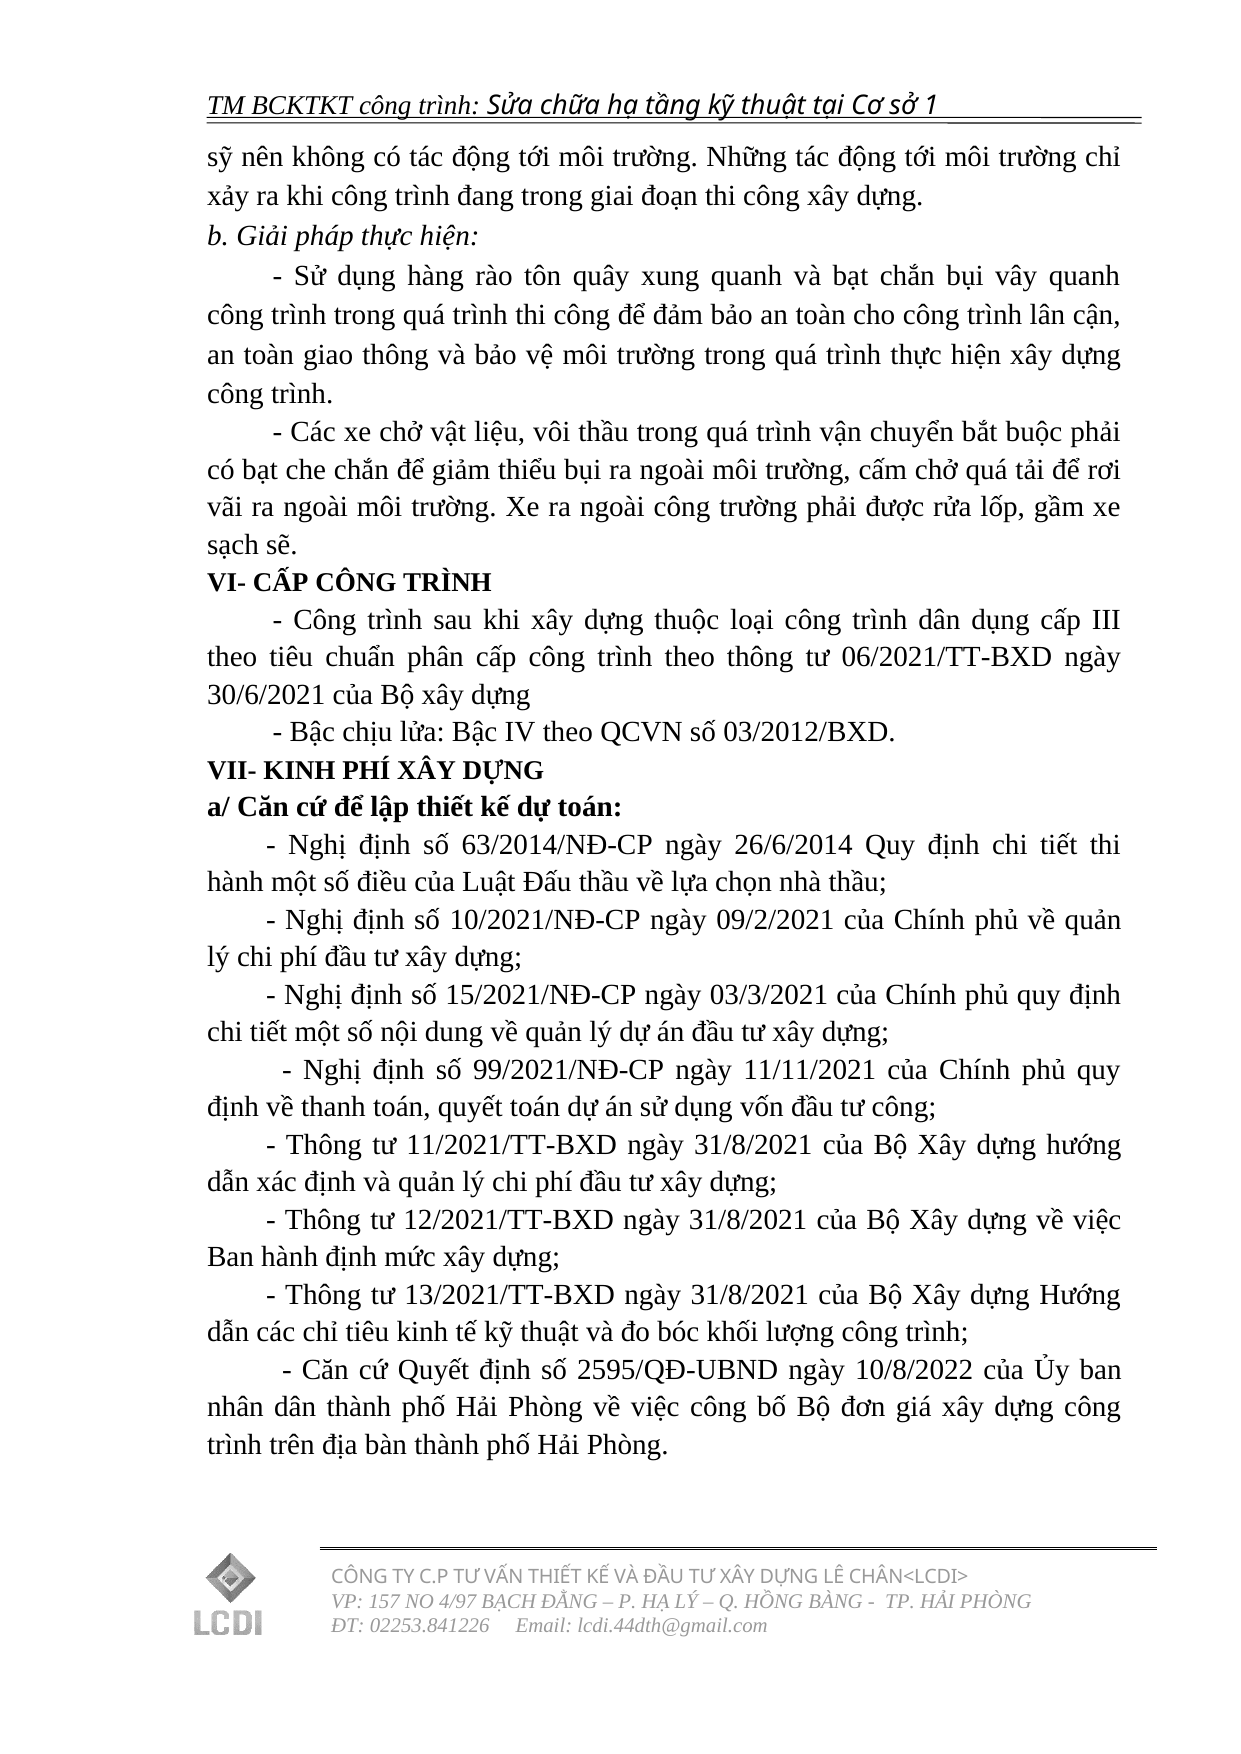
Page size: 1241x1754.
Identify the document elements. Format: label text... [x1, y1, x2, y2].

text VI- CẤP CÔNG TRÌNH [207, 562, 1122, 599]
text - Các xe chở vật liệu, vôi thầu trong quá trình vận chuyển bắt buộc phải có bạt che chắn để giảm thiểu bụi ra ngoài môi trường, cấm chở quá tải để rơi vãi ra ngoài môi trường. Xe ra ngoài công trường phải được rửa lốp, gầm xe sạch sẽ. [207, 412, 1122, 562]
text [207, 134, 1122, 214]
text a/ Căn cứ để lập thiết kế dự toán: [207, 787, 1122, 824]
text - Nghị định số 63/2014/NĐ-CP ngày 26/6/2014 Quy định chi tiết thi hành một số điều của Luật Đấu thầu về lựa chọn nhà thầu; [207, 824, 1122, 899]
text - Căn cứ Quyết định số 2595/QĐ-UBND ngày 10/8/2022 của Ủy ban nhân dân thành phố Hải Phòng về việc công bố Bộ đơn giá xây dựng công trình trên địa bàn thành phố Hải Phòng. [207, 1349, 1122, 1462]
text - Nghị định số 10/2021/NĐ-CP ngày 09/2/2021 của Chính phủ về quản lý chi phí đầu tư xây dựng; [207, 899, 1122, 974]
text - Nghị định số 15/2021/NĐ-CP ngày 03/3/2021 của Chính phủ quy định chi tiết một số nội dung về quản lý dự án đầu tư xây dựng; [207, 974, 1122, 1049]
text - Bậc chịu lửa: Bậc IV theo QCVN số 03/2012/BXD. [207, 712, 1122, 749]
text - Thông tư 13/2021/TT-BXD ngày 31/8/2021 của Bộ Xây dựng Hướng dẫn các chỉ tiêu kinh tế kỹ thuật và đo bóc khối lượng công trình; [207, 1274, 1122, 1349]
text - Thông tư 12/2021/TT-BXD ngày 31/8/2021 của Bộ Xây dựng về việc Ban hành định mức xây dựng; [207, 1199, 1122, 1274]
text - Sử dụng hàng rào tôn quây xung quanh và bạt chắn bụi vây quanh công trình trong quá trình thi công để đảm bảo an toàn cho công trình lân cận, an toàn giao thông và bảo vệ môi trường trong quá trình thực hiện xây dựng công trình. [207, 253, 1122, 412]
text b. Giải pháp thực hiện: [207, 214, 1122, 253]
text - Công trình sau khi xây dựng thuộc loại công trình dân dụng cấp III theo tiêu chuẩn phân cấp công trình theo thông tư 06/2021/TT-BXD ngày 30/6/2021 của Bộ xây dựng [207, 599, 1122, 712]
text - Nghị định số 99/2021/NĐ-CP ngày 11/11/2021 của Chính phủ quy định về thanh toán, quyết toán dự án sử dụng vốn đầu tư công; [207, 1049, 1122, 1124]
text VII- KINH PHÍ XÂY DỰNG [207, 749, 1122, 787]
text - Thông tư 11/2021/TT-BXD ngày 31/8/2021 của Bộ Xây dựng hướng dẫn xác định và quản lý chi phí đầu tư xây dựng; [207, 1124, 1122, 1199]
